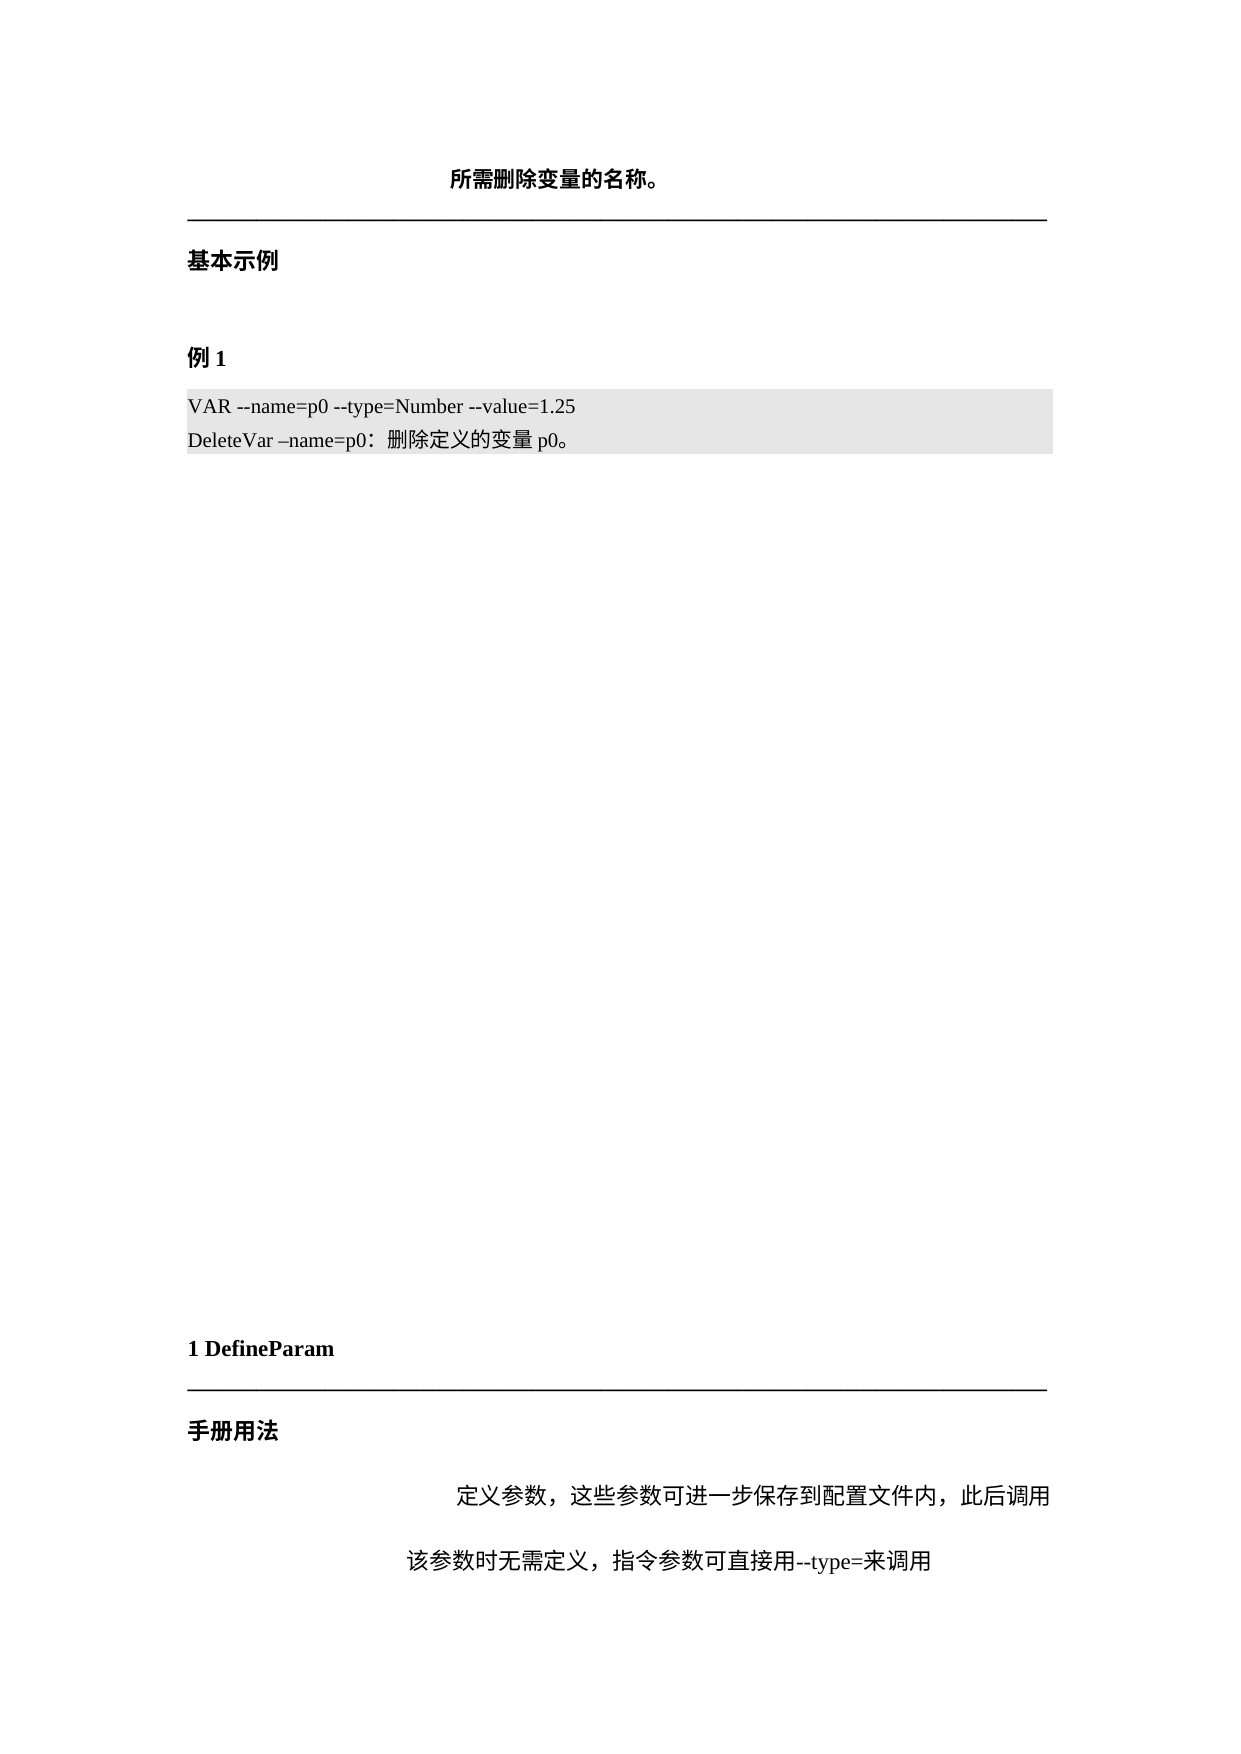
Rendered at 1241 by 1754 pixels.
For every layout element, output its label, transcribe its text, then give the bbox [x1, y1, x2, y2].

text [187, 1364, 1053, 1397]
text 例1 [187, 324, 1053, 389]
text DeleteVar –name=p0：删除定义的变量p0。 [187, 422, 1053, 454]
text 定义参数，这些参数可进一步保存到配置文件内，此后调用该参数时无需定义，指令参数可直接用--type=来调用 [406, 1462, 1053, 1592]
text VAR --name=p0 --type=Number --value=1.25 [187, 389, 1053, 422]
text 手册用法 [187, 1397, 1053, 1462]
text 所需删除变量的名称。 [450, 162, 1053, 194]
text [187, 194, 1053, 227]
text 1 DefineParam [187, 1332, 1053, 1364]
text 基本示例 [187, 227, 1053, 292]
